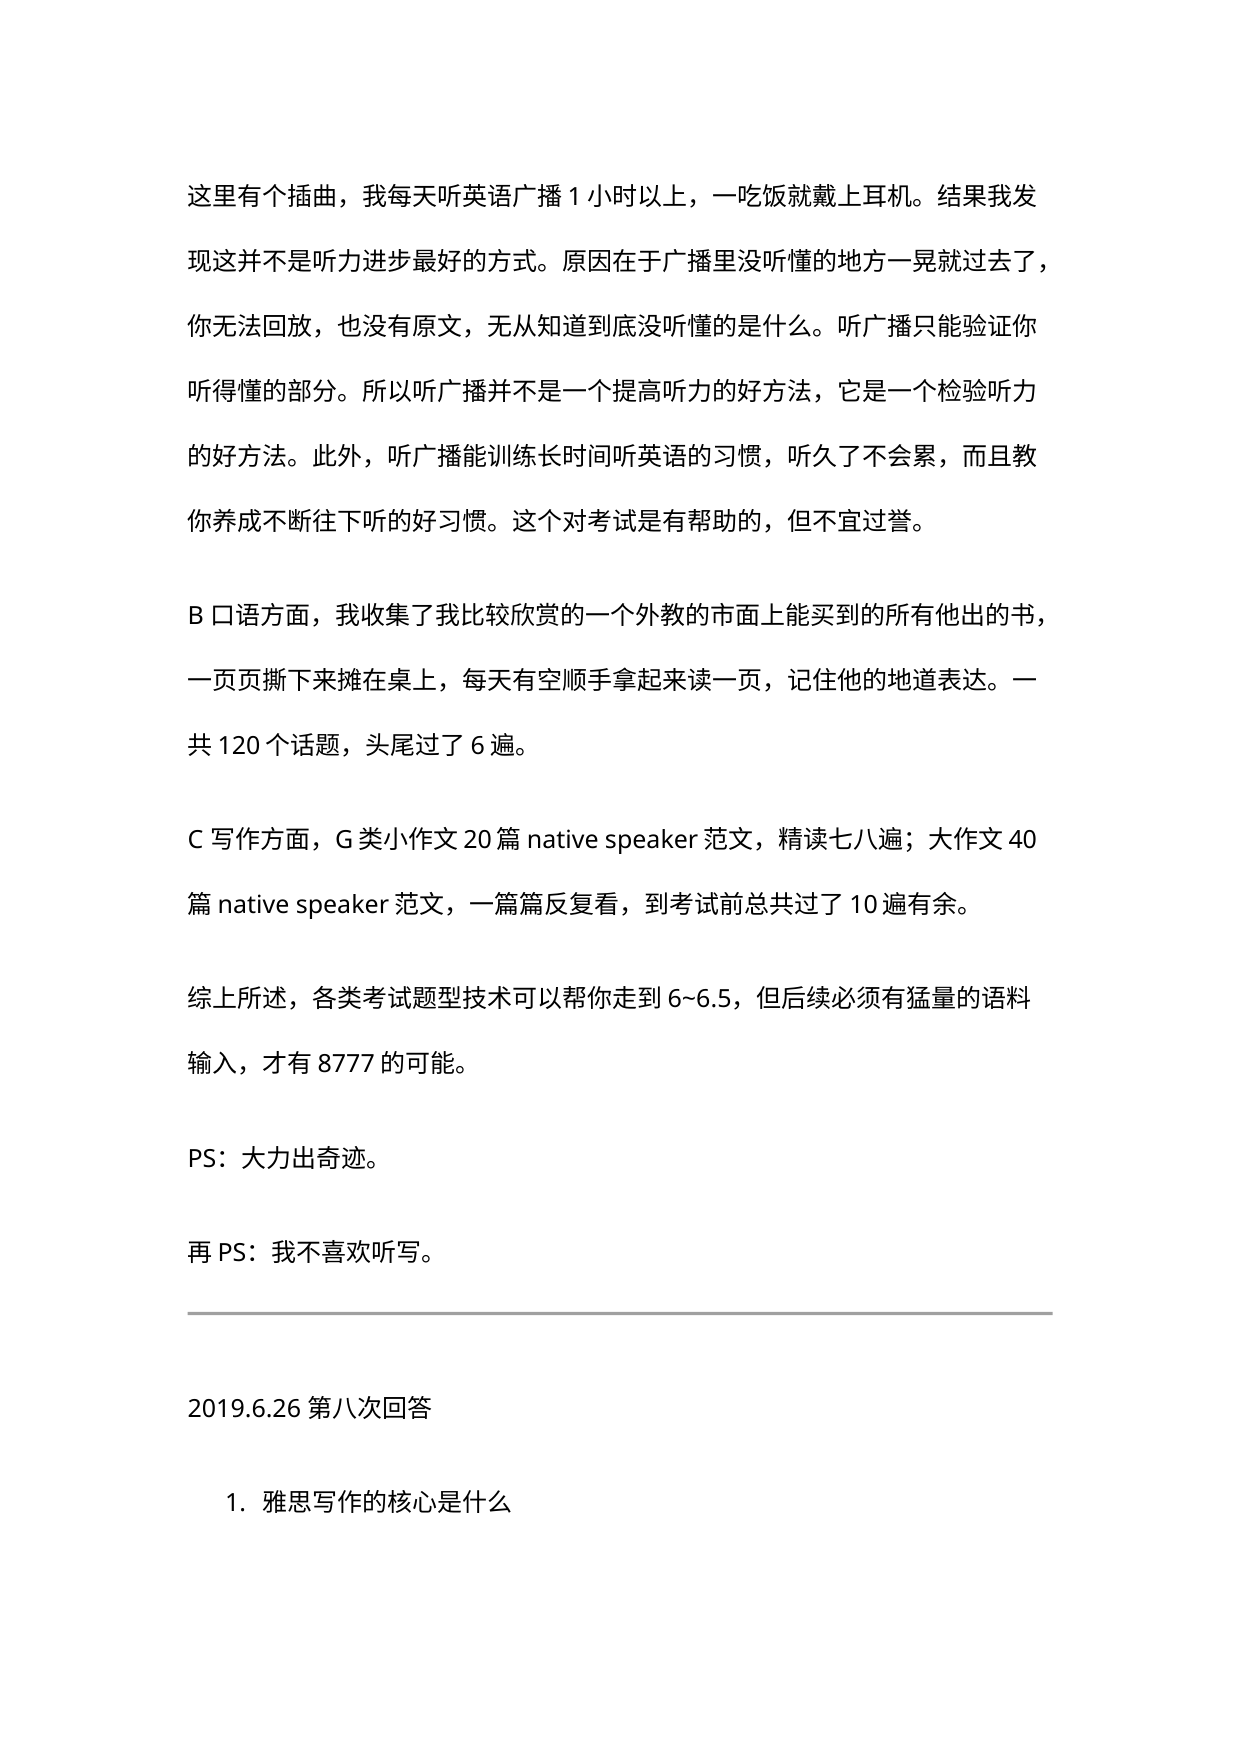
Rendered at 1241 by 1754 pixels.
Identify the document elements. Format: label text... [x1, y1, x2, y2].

text 综上所述，各类考试题型技术可以帮你走到6~6.5，但后续必须有猛量的语料输入，才有8777的可能。 [187, 964, 1053, 1094]
list 雅思写作的核心是什么 [225, 1468, 1053, 1533]
text B 口语方面，我收集了我比较欣赏的一个外教的市面上能买到的所有他出的书，一页页撕下来摊在桌上，每天有空顺手拿起来读一页，记住他的地道表达。一共120个话题，头尾过了6遍。 [187, 581, 1053, 776]
text 这里有个插曲，我每天听英语广播1小时以上，一吃饭就戴上耳机。结果我发现这并不是听力进步最好的方式。原因在于广播里没听懂的地方一晃就过去了，你无法回放，也没有原文，无从知道到底没听懂的是什么。听广播只能验证你听得懂的部分。所以听广播并不是一个提高听力的好方法，它是一个检验听力的好方法。此外，听广播能训练长时间听英语的习惯，听久了不会累，而且教你养成不断往下听的好习惯。这个对考试是有帮助的，但不宜过誉。 [187, 162, 1053, 552]
text 2019.6.26 第八次回答 [187, 1374, 1053, 1439]
text C 写作方面，G类小作文20篇native speaker范文，精读七八遍；大作文40篇native speaker范文，一篇篇反复看，到考试前总共过了10遍有余。 [187, 805, 1053, 935]
text PS：大力出奇迹。 [187, 1124, 1053, 1189]
text 再PS：我不喜欢听写。 [187, 1218, 1053, 1283]
